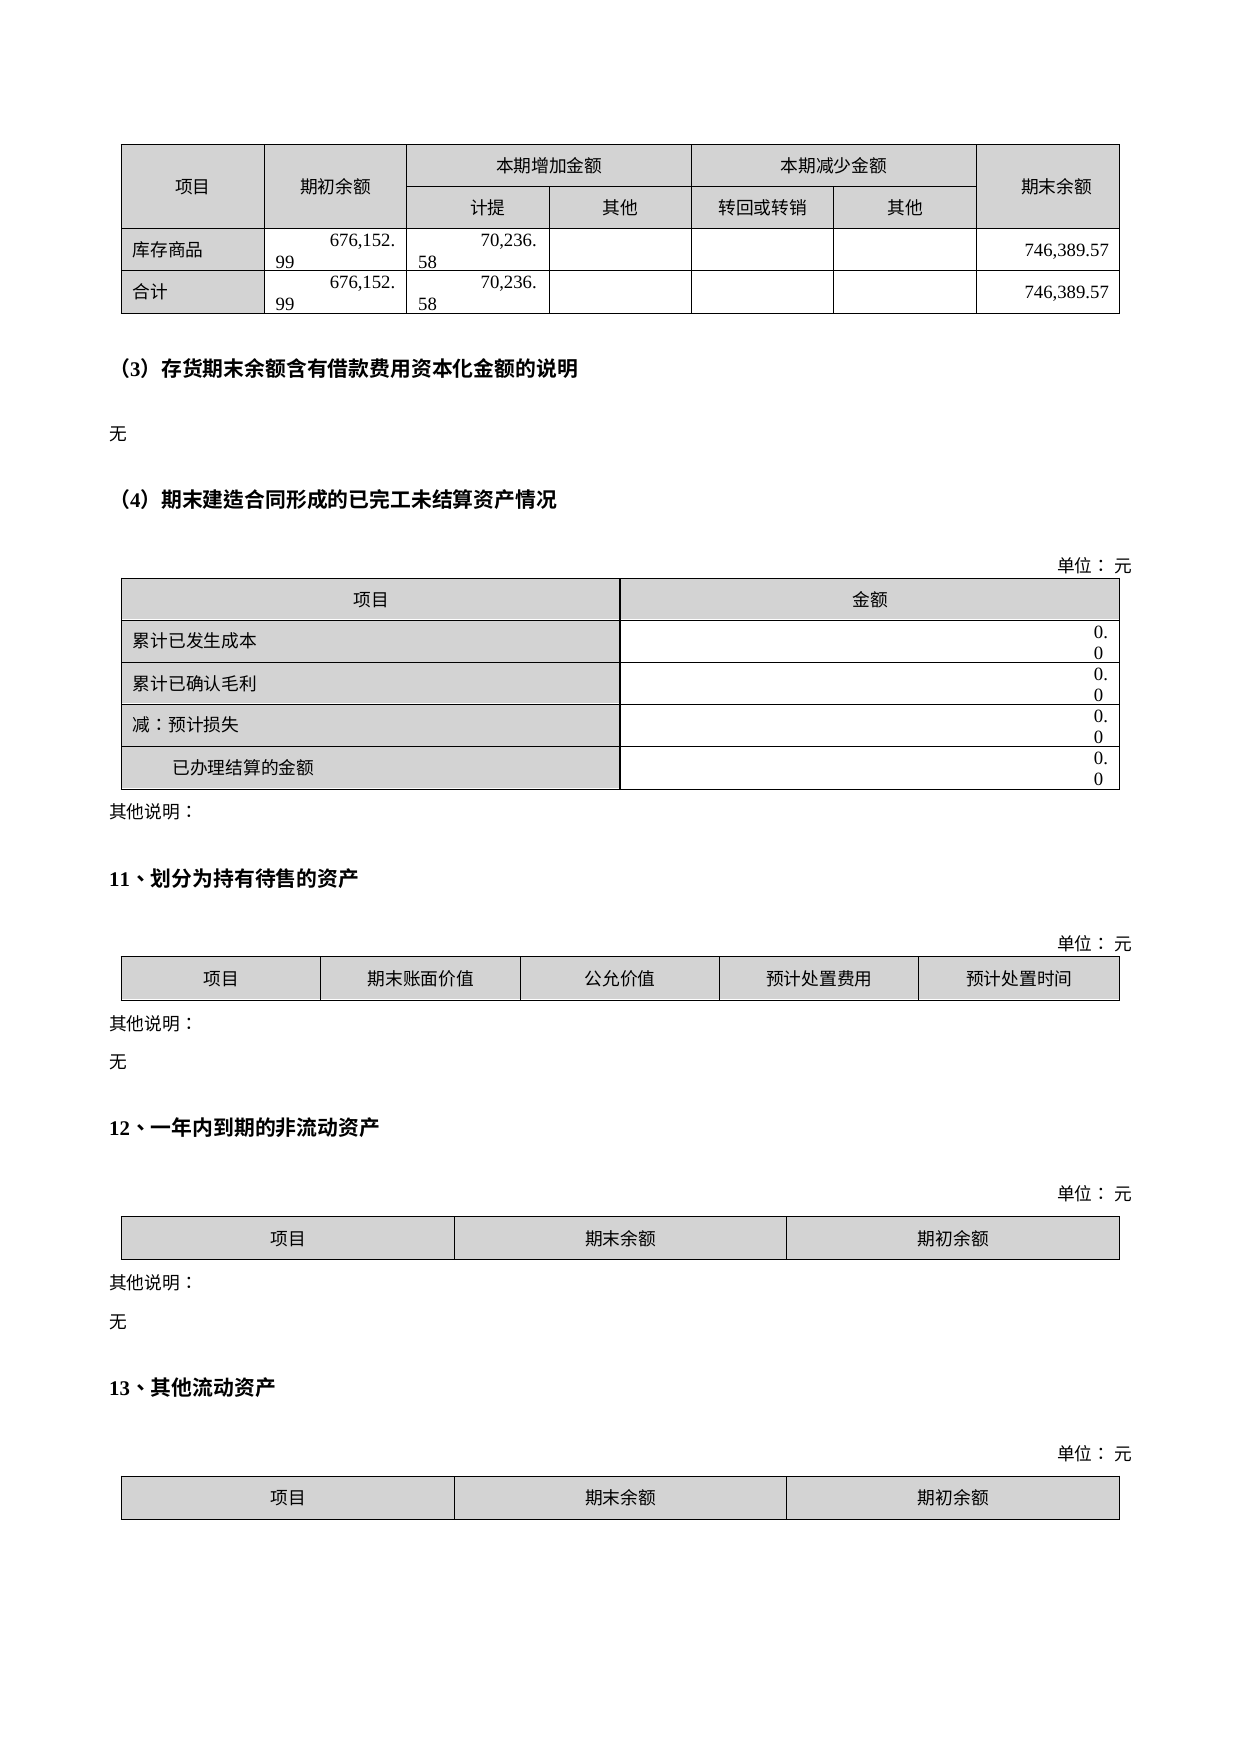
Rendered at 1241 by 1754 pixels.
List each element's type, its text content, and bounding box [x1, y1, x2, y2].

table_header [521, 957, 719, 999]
text 其他说明： [109, 1011, 1132, 1035]
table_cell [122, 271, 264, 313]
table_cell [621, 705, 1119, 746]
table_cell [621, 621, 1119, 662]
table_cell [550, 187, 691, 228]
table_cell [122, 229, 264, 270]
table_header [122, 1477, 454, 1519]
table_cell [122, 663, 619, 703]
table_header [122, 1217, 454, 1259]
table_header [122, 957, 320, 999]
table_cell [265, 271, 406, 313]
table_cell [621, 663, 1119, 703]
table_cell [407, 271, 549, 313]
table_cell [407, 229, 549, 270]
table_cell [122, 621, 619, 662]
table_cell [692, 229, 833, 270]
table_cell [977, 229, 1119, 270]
text 无 [109, 1050, 1132, 1074]
text 单位： 元 [109, 1181, 1132, 1206]
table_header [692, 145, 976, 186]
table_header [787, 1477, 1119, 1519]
text 其他说明： [109, 800, 1132, 824]
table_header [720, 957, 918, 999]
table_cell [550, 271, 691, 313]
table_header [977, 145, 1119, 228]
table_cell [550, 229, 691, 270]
text 单位： 元 [109, 553, 1132, 578]
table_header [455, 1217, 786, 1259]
subtitle （3）存货期末余额含有借款费用资本化金额的说明 [109, 354, 1132, 382]
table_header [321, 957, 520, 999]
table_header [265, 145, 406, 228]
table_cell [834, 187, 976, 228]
text 单位： 元 [109, 932, 1132, 956]
text 单位： 元 [109, 1441, 1132, 1465]
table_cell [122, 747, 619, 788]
subtitle （4）期末建造合同形成的已完工未结算资产情况 [109, 485, 1132, 514]
subtitle 11、划分为持有待售的资产 [109, 864, 1132, 892]
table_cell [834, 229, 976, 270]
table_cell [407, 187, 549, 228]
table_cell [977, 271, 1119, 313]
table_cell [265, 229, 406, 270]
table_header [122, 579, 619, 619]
text 其他说明： [109, 1271, 1132, 1295]
text 无 [109, 1309, 1132, 1333]
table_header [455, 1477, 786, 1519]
subtitle 13、其他流动资产 [109, 1373, 1132, 1401]
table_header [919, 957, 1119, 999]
subtitle 12、一年内到期的非流动资产 [109, 1113, 1132, 1142]
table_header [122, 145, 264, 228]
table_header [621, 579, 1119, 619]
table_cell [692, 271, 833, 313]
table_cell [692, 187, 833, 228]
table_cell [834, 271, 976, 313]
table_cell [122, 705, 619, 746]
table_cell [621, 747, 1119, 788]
text 无 [109, 422, 1132, 446]
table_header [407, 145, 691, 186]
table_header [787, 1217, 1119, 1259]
